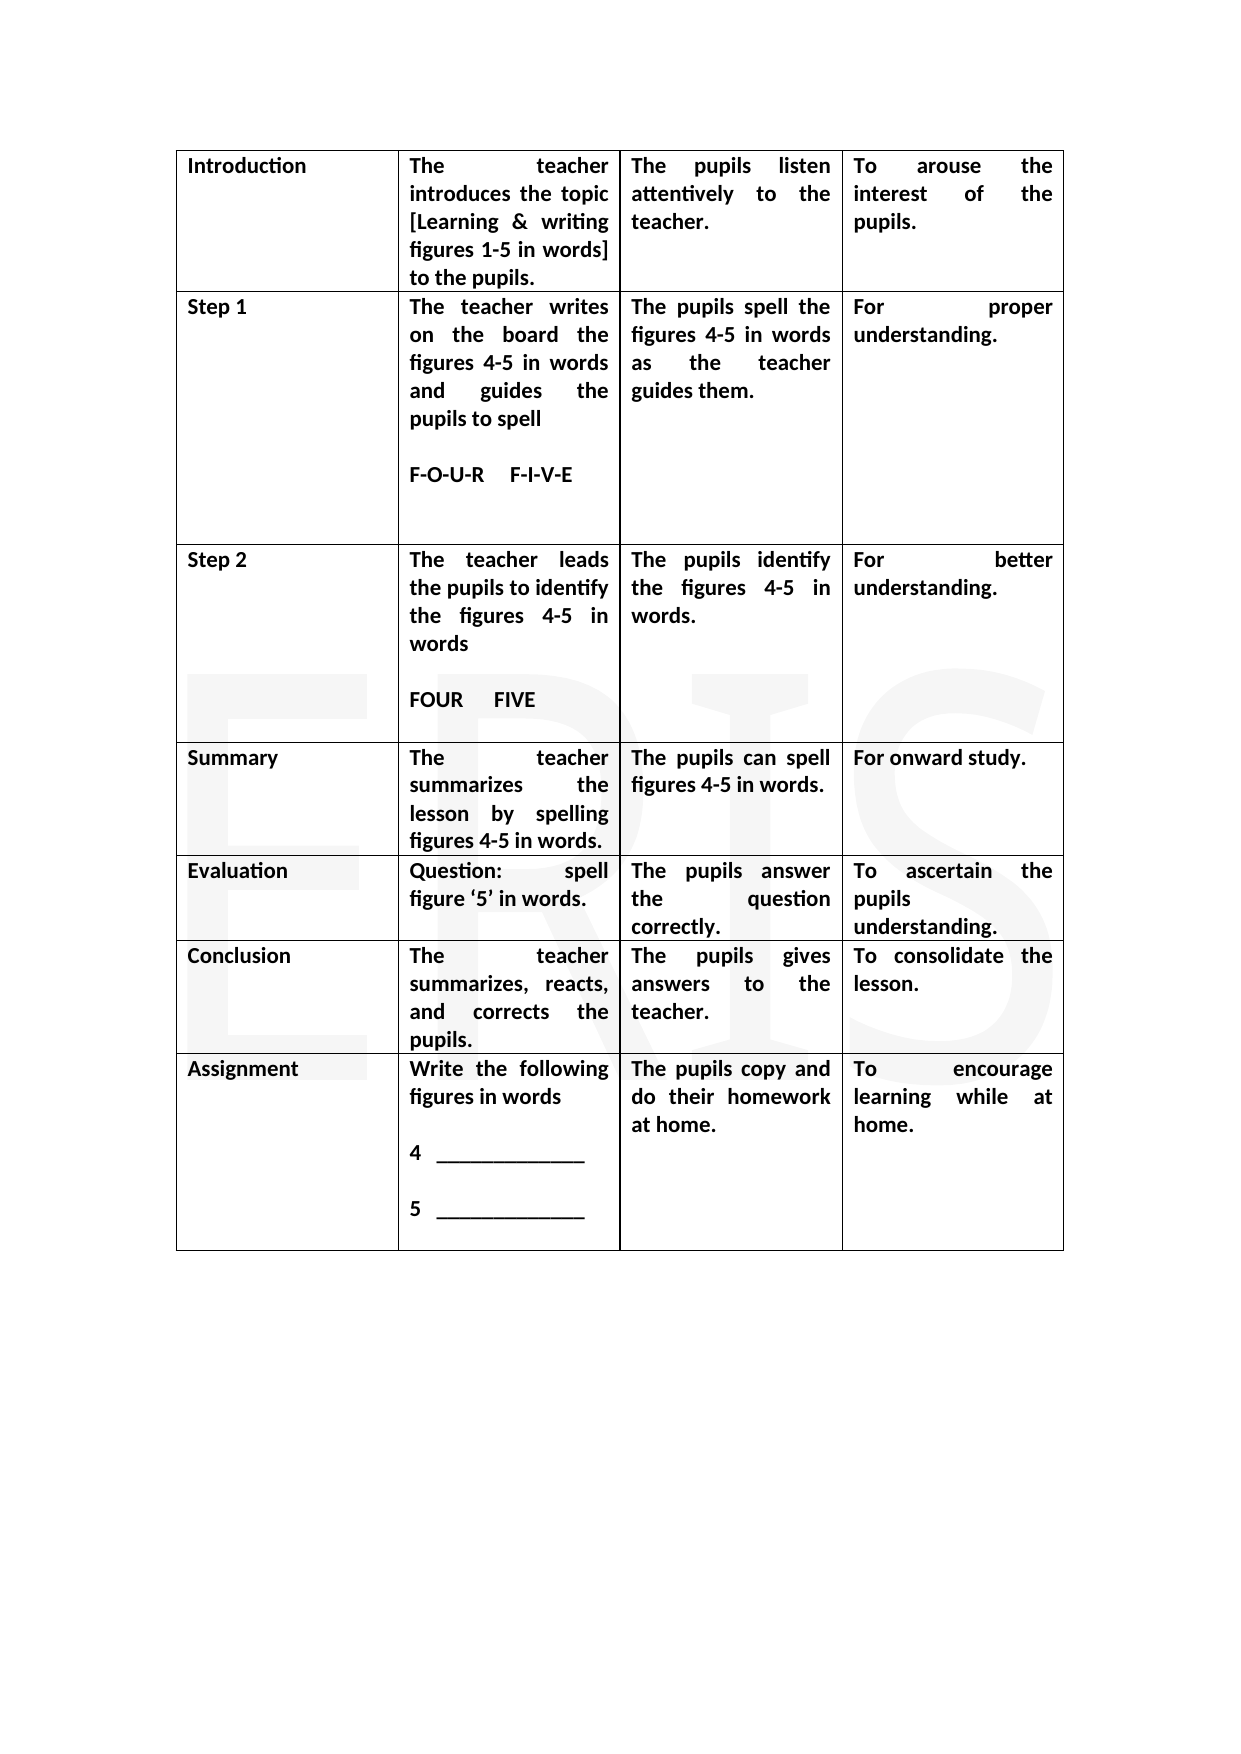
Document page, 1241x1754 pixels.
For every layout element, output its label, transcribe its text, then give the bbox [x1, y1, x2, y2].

table_cell Question: spell figure ‘5’ in words. [399, 856, 619, 940]
table_cell To encourage learning while at home. [843, 1054, 1063, 1250]
table_cell Write the following figures in words 4 _____________ 5 _____________ [399, 1054, 619, 1250]
table_cell The pupils spell the figures 4-5 in words as the teacher guides them. [621, 292, 842, 544]
table_cell The pupils identify the figures 4-5 in words. [621, 545, 842, 742]
table_cell For better understanding. [843, 545, 1063, 742]
table_cell To consolidate the lesson. [843, 941, 1063, 1053]
table_cell Summary [177, 743, 398, 855]
table_cell To ascertain the pupils understanding. [843, 856, 1063, 940]
table_cell The teacher leads the pupils to identify the figures 4-5 in words FOUR FIVE [399, 545, 619, 742]
table_cell The pupils listen attentively to the teacher. [621, 151, 842, 291]
table_cell Conclusion [177, 941, 398, 1053]
table_cell Step 2 [177, 545, 398, 742]
table_cell Evaluation [177, 856, 398, 940]
table_cell The teacher introduces the topic [Learning & writing figures 1-5 in words] to the pupils. [399, 151, 619, 291]
table_cell For proper understanding. [843, 292, 1063, 544]
table_cell The teacher summarizes the lesson by spelling figures 4-5 in words. [399, 743, 619, 855]
table_cell Assignment [177, 1054, 398, 1250]
table_cell The teacher summarizes, reacts, and corrects the pupils. [399, 941, 619, 1053]
table_cell For onward study. [843, 743, 1063, 855]
table_cell The pupils answer the question correctly. [621, 856, 842, 940]
table_cell Introduction [177, 151, 398, 291]
table_cell Step 1 [177, 292, 398, 544]
table_cell The pupils can spell figures 4-5 in words. [621, 743, 842, 855]
table_cell To arouse the interest of the pupils. [843, 151, 1063, 291]
table_cell The teacher writes on the board the figures 4-5 in words and guides the pupils to spell F-O-U-R F-I-V-E [399, 292, 619, 544]
table_cell The pupils copy and do their homework at home. [621, 1054, 842, 1250]
table_cell The pupils gives answers to the teacher. [621, 941, 842, 1053]
